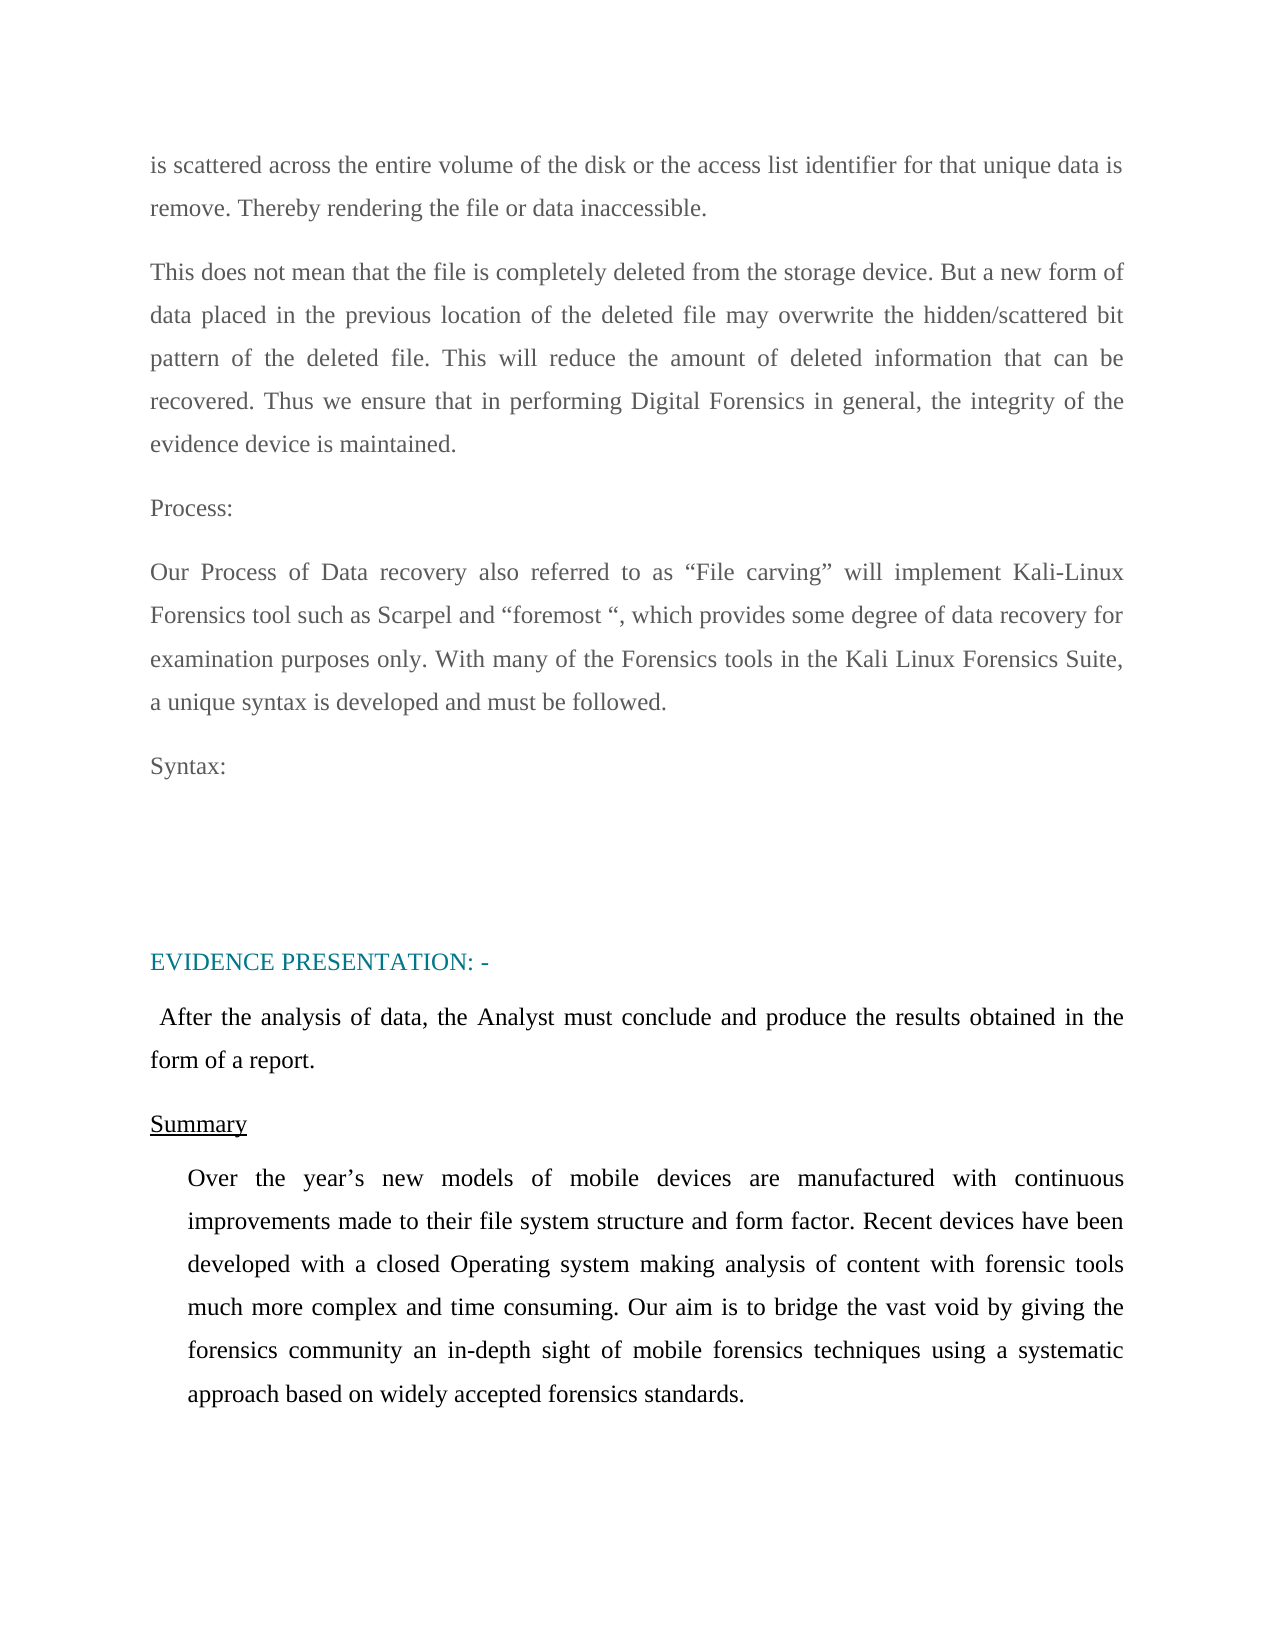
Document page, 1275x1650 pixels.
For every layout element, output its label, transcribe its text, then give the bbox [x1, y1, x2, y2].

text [150, 150, 1125, 222]
text This does not mean that the file is completely deleted from the storage device. But a new form of data placed in the previous location of the deleted file may overwrite the hidden/scattered bit pattern of the deleted file. This will reduce the amount of deleted information that can be recovered. Thus we ensure that in performing Digital Forensics in general, the integrity of the evidence device is maintained. [150, 257, 1125, 458]
text Syntax: [150, 751, 1125, 779]
text Summary [150, 1109, 1125, 1138]
text After the analysis of data, the Analyst must conclude and produce the results obtained in the form of a report. [150, 1002, 1125, 1074]
text Process: [150, 493, 1125, 522]
text Our Process of Data recovery also referred to as “File carving” will implement Kali-Linux Forensics tool such as Scarpel and “foremost “, which provides some degree of data recovery for examination purposes only. With many of the Forensics tools in the Kali Linux Forensics Suite, a unique syntax is developed and must be followed. [150, 557, 1125, 716]
text Over the year’s new models of mobile devices are manufactured with continuous improvements made to their file system structure and form factor. Recent devices have been developed with a closed Operating system making analysis of content with forensic tools much more complex and time consuming. Our aim is to bridge the vast void by giving the forensics community an in-depth sight of mobile forensics techniques using a systematic approach based on widely accepted forensics standards. [187, 1163, 1125, 1407]
text EVIDENCE PRESENTATION: - [150, 947, 1125, 976]
